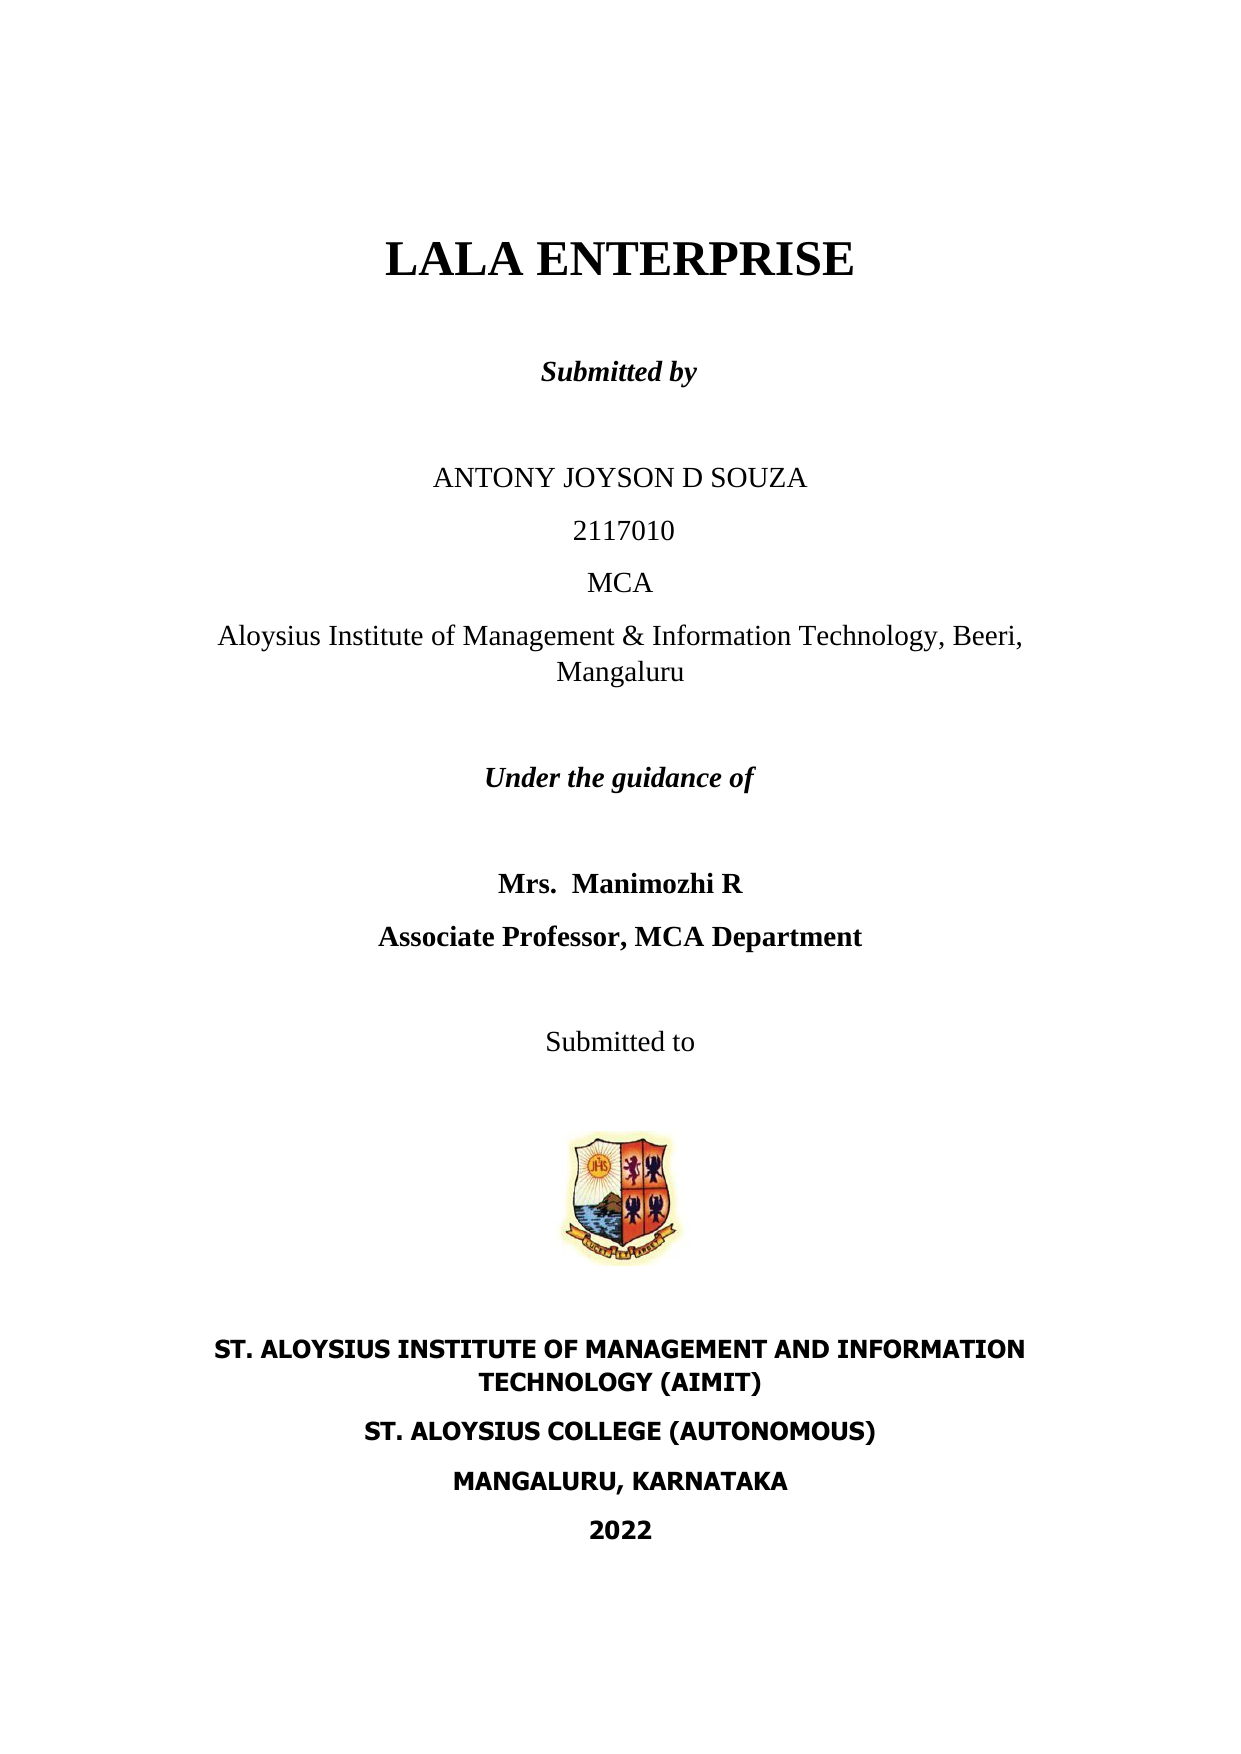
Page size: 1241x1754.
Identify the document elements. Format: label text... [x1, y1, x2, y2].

text ST. ALOYSIUS INSTITUTE OF MANAGEMENT AND INFORMATION TECHNOLOGY (AIMIT) [150, 1334, 1090, 1397]
text Associate Professor, MCA Department [150, 919, 1090, 952]
text ST. ALOYSIUS COLLEGE (AUTONOMOUS) [150, 1416, 1090, 1446]
text 2022 [150, 1514, 1090, 1544]
text Aloysius Institute of Management & Information Technology, Beeri, Mangaluru [150, 618, 1090, 688]
text Under the guidance of [150, 760, 1090, 794]
text 2117010 [150, 513, 1090, 546]
picture [550, 1131, 691, 1266]
text ANTONY JOYSON D SOUZA [150, 460, 1090, 493]
text Submitted to [150, 1024, 1090, 1058]
text Submitted by [150, 354, 1090, 388]
text MANGALURU, KARNATAKA [150, 1465, 1090, 1495]
text MCA [150, 566, 1090, 599]
text LALA ENTERPRISE [150, 229, 1090, 286]
text Mrs. Manimozhi R [150, 866, 1090, 899]
